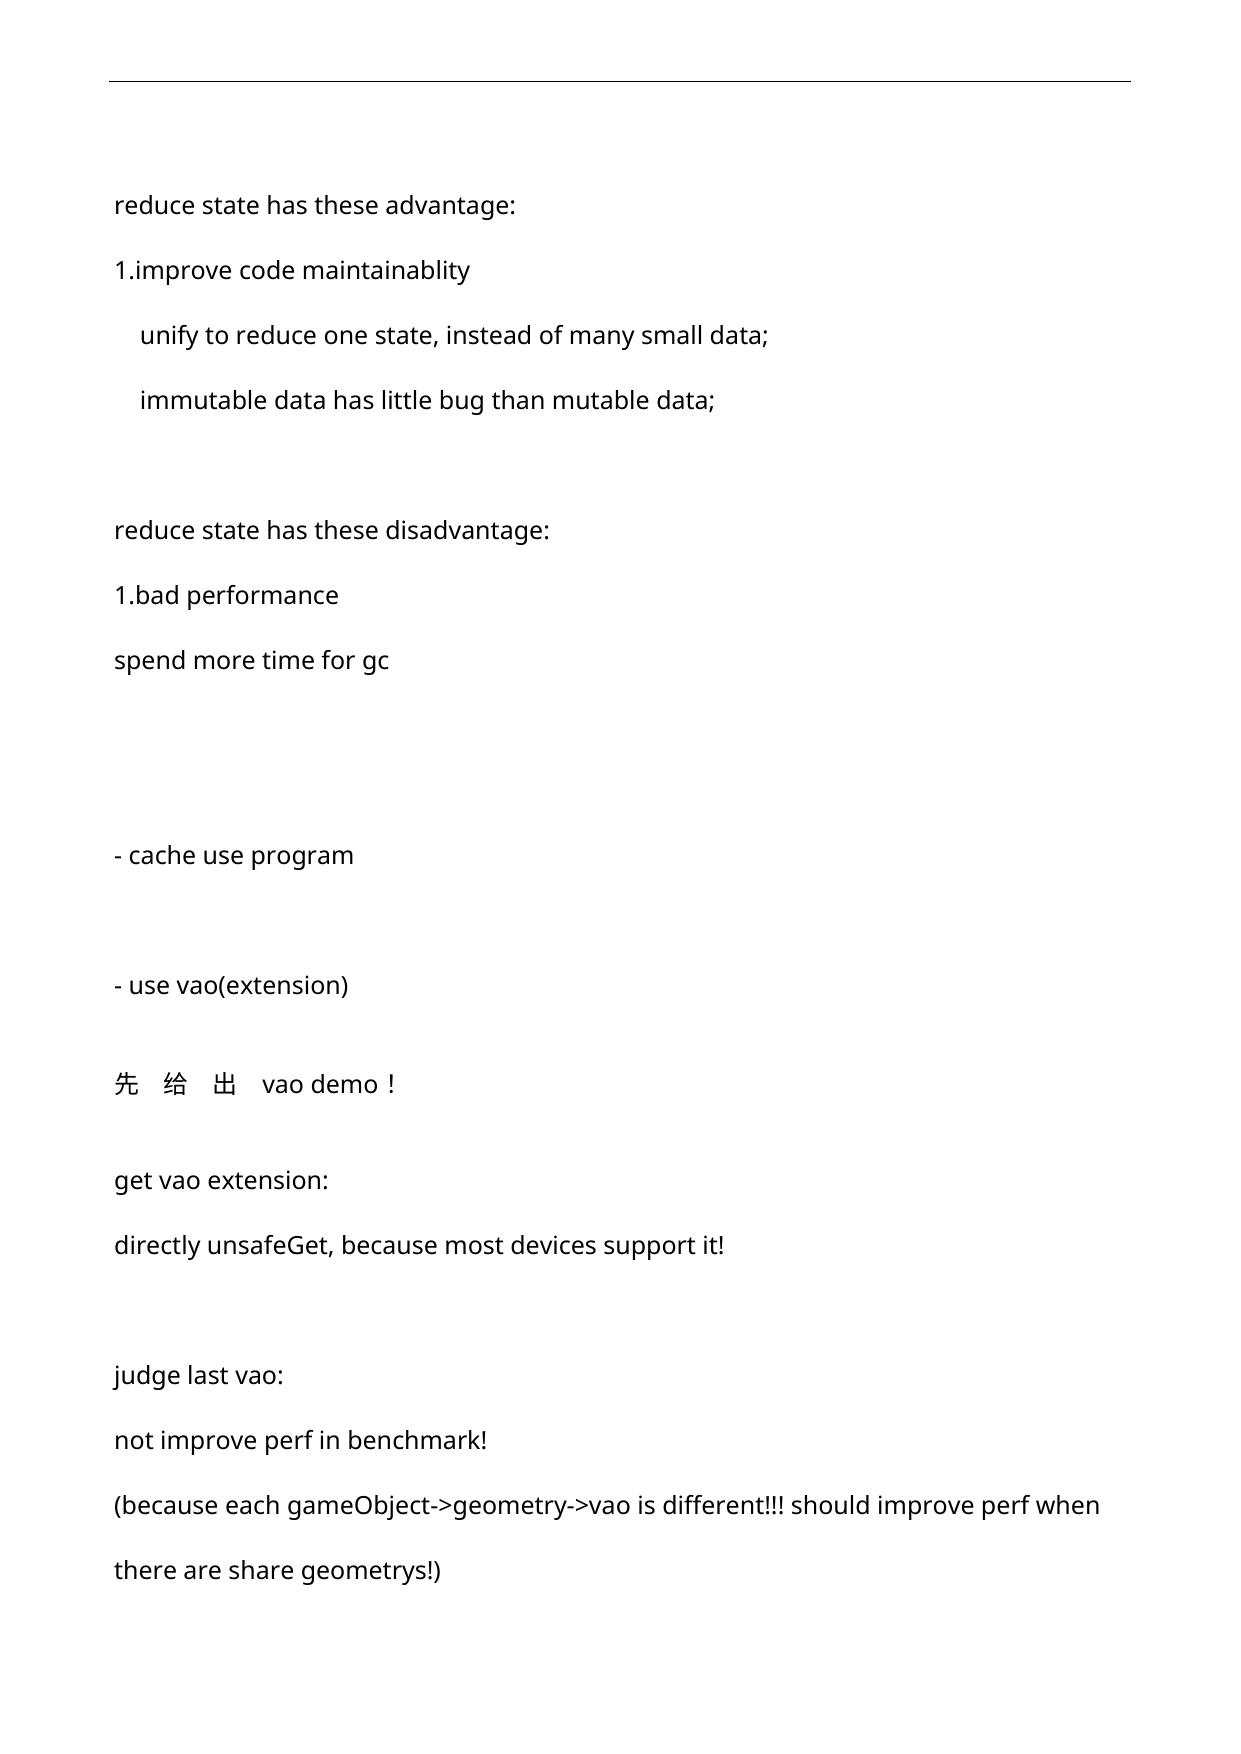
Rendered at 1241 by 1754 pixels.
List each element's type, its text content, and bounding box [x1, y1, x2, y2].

text immutable data has little bug than mutable data; [114, 367, 1126, 432]
text reduce state has these disadvantage: [114, 497, 1126, 562]
text reduce state has these advantage: [114, 172, 1126, 237]
text directly unsafeGet, because most devices support it! [114, 1212, 1126, 1277]
text - cache use program [114, 822, 1126, 887]
text 1.bad performance [114, 562, 1126, 627]
text get vao extension: [114, 1147, 1126, 1212]
text not improve perf in benchmark! [114, 1407, 1126, 1472]
text unify to reduce one state, instead of many small data; [114, 302, 1126, 367]
text spend more time for gc [114, 627, 1126, 692]
text (because each gameObject->geometry->vao is different!!! should improve perf when there are share geometrys!) [114, 1472, 1126, 1602]
text 先给出vao demo！ [114, 1050, 1126, 1115]
text 1.improve code maintainablity [114, 237, 1126, 302]
text - use vao(extension) [114, 952, 1126, 1017]
text judge last vao: [114, 1342, 1126, 1407]
